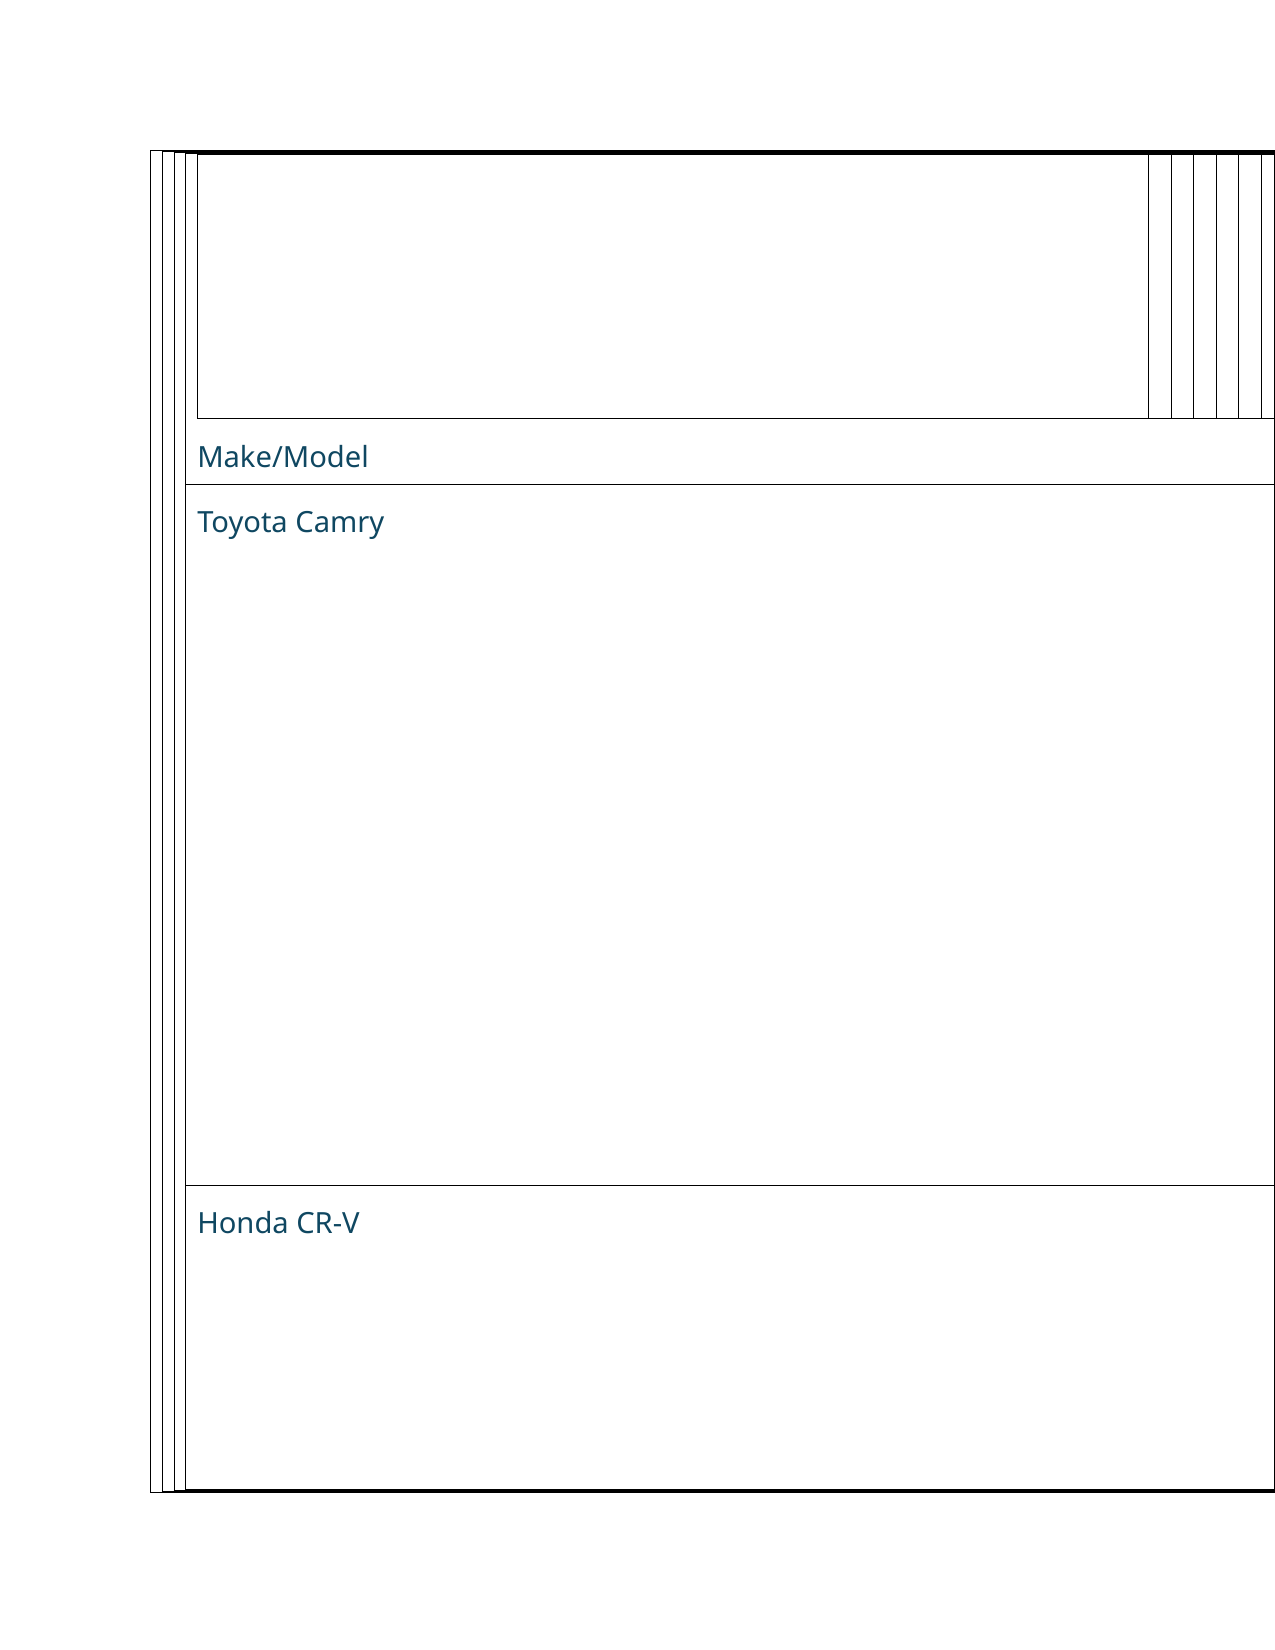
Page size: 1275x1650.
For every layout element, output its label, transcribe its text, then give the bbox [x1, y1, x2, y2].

table_header Financial Accounts Property Address [186, 485, 1274, 1185]
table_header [175, 153, 185, 1490]
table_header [151, 151, 162, 1492]
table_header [163, 152, 174, 1491]
table_header Financial Accounts Property Address [186, 1186, 1274, 1489]
table_header Financial Accounts Property Address [186, 154, 1274, 484]
